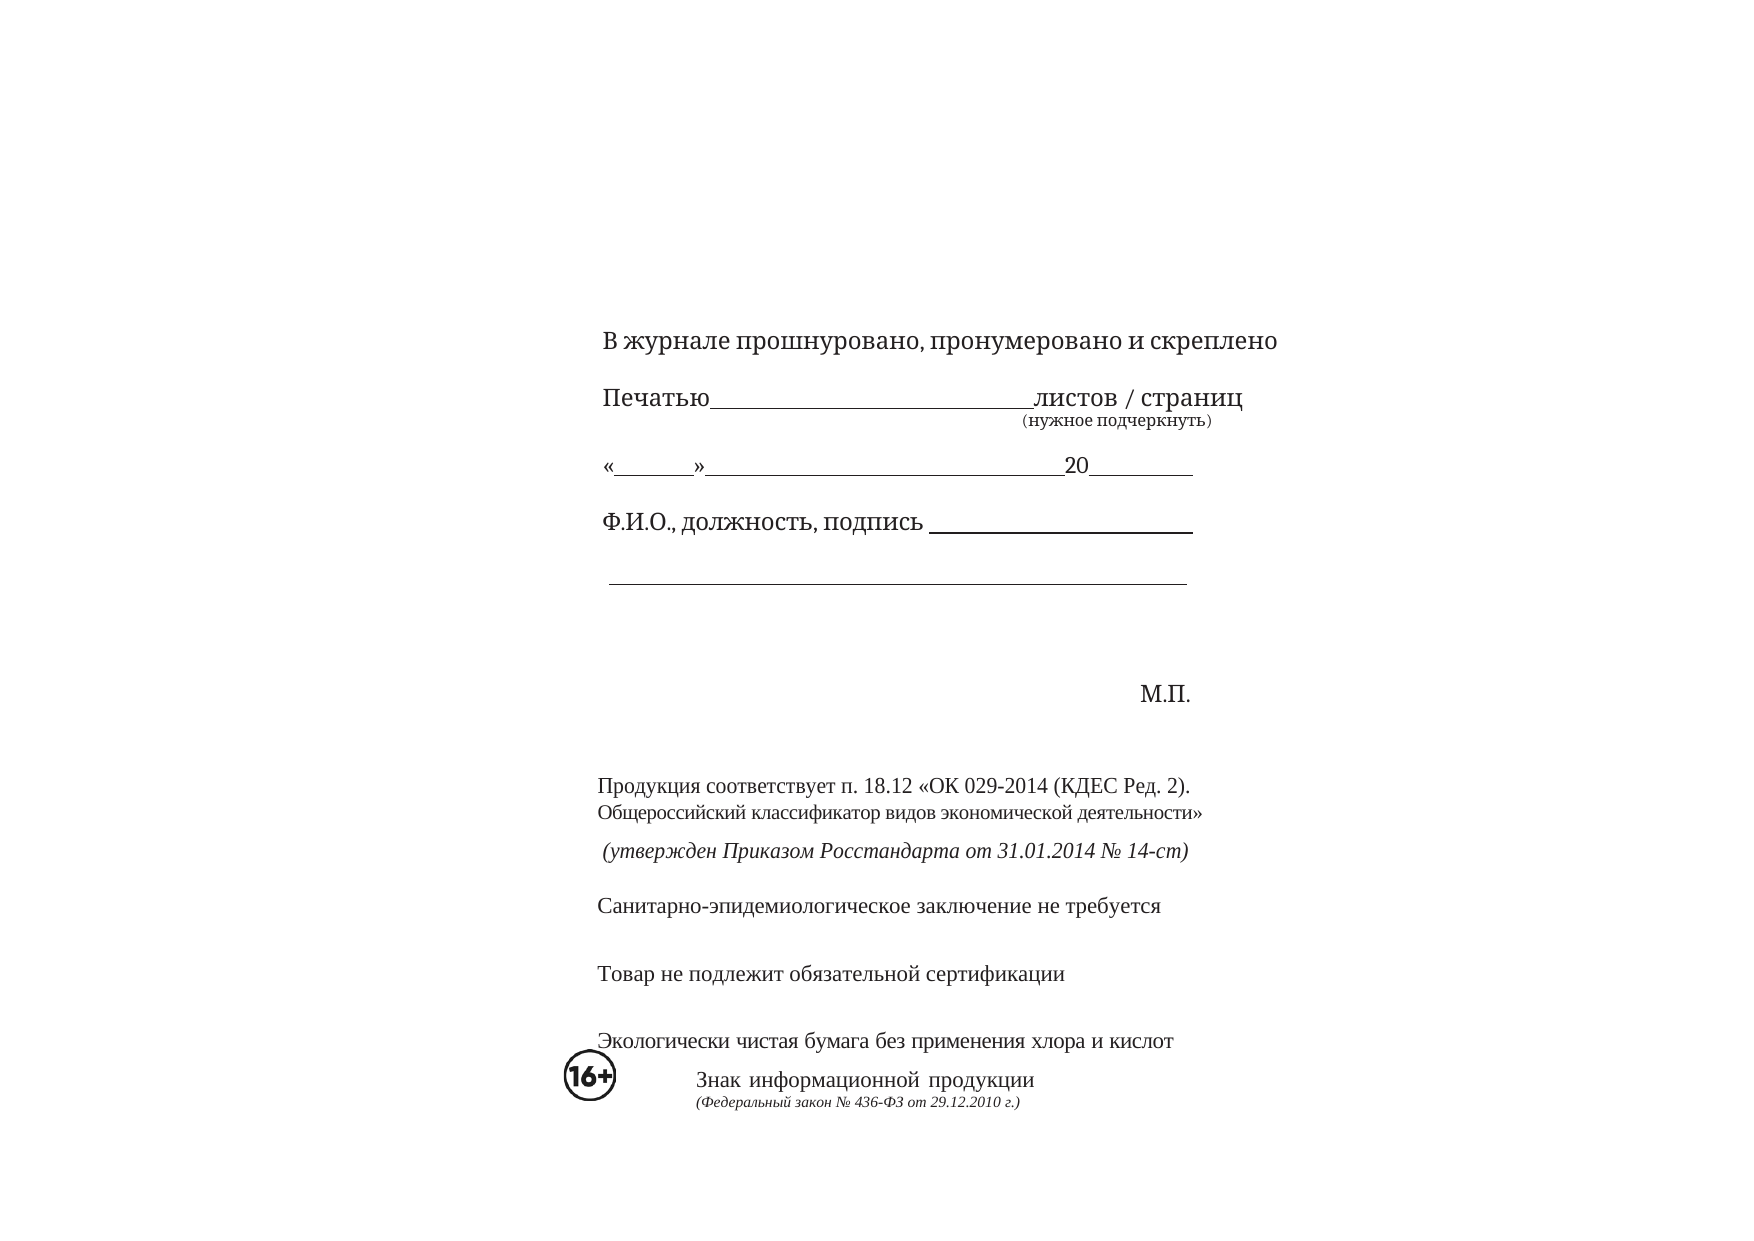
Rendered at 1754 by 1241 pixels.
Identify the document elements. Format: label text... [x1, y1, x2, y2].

text Продукция соответствует п. 18.12 «ОК 029-2014 (КДЕС Ред. 2). Общероссийский классификатор видов экономической деятельности» [597, 772, 1341, 824]
text (нужное подчеркнуть) [703, 412, 1403, 430]
text Знак информационной продукции [696, 1067, 1341, 1093]
text М.П. [848, 681, 1403, 708]
text В журнале прошнуровано, пронумеровано и скреплено [602, 328, 1636, 355]
text Товар не подлежит обязательной сертификации [597, 960, 1341, 986]
picture [563, 1049, 616, 1101]
text Санитарно-эпидемиологическое заключение не требуется [597, 892, 1341, 919]
text Печатью листов / страниц [602, 384, 1636, 412]
text (утвержден Приказом Росстандарта от 31.01.2014 № 14-ст) [597, 837, 1341, 863]
text Экологически чистая бумага без применения хлора и кислот [597, 1027, 1341, 1054]
text « » 20 г. [602, 452, 1093, 480]
text (Федеральный закон № 436-ФЗ от 29.12.2010 г.) [696, 1093, 1341, 1111]
text Ф.И.О., должность, подпись [602, 509, 1093, 537]
